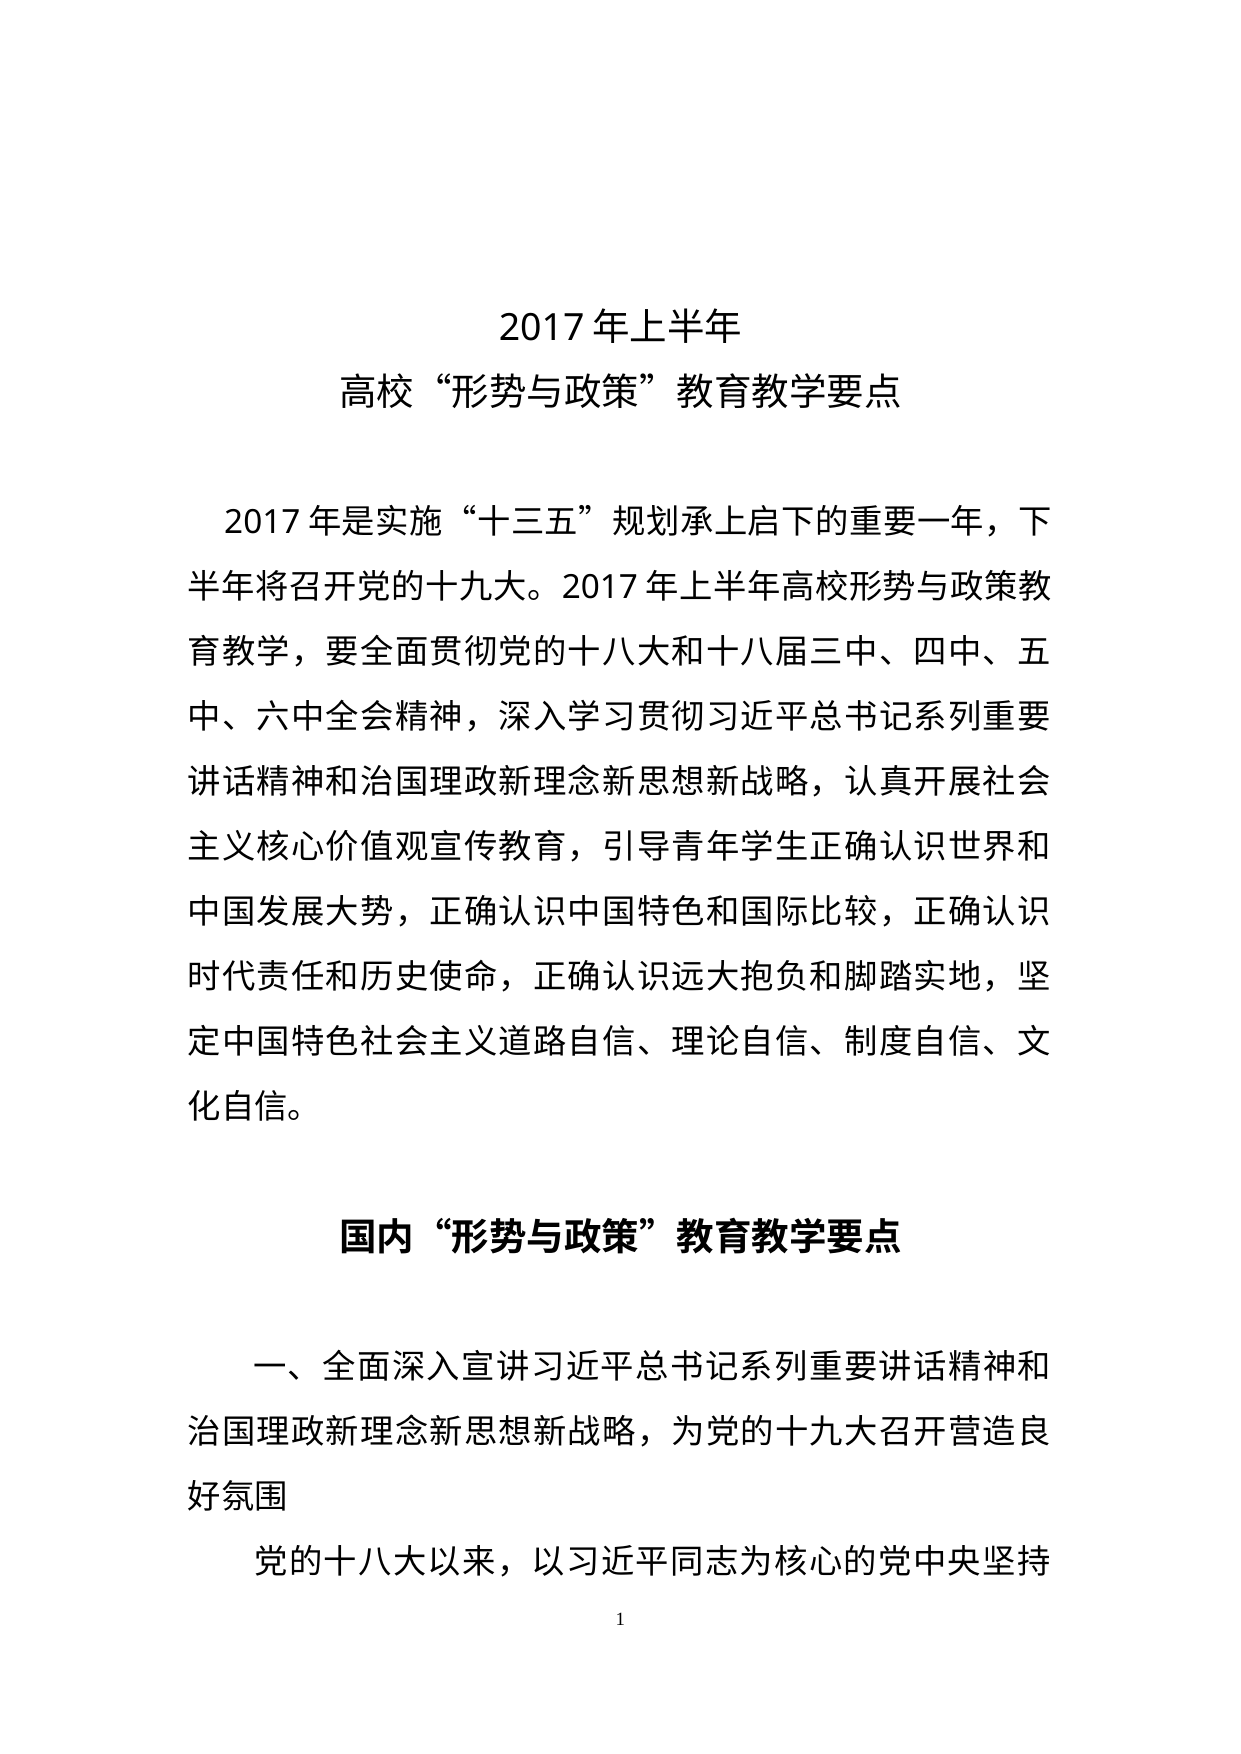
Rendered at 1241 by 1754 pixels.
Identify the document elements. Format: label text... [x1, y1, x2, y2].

text 高校“形势与政策”教育教学要点 [187, 357, 1053, 422]
text 2017年上半年 [187, 292, 1053, 357]
text 一、全面深入宣讲习近平总书记系列重要讲话精神和治国理政新理念新思想新战略，为党的十九大召开营造良好氛围 [187, 1332, 1053, 1527]
text 国内“形势与政策”教育教学要点 [187, 1202, 1053, 1267]
text 2017年是实施“十三五”规划承上启下的重要一年，下半年将召开党的十九大。2017年上半年高校形势与政策教育教学，要全面贯彻党的十八大和十八届三中、四中、五中、六中全会精神，深入学习贯彻习近平总书记系列重要讲话精神和治国理政新理念新思想新战略，认真开展社会主义核心价值观宣传教育，引导青年学生正确认识世界和中国发展大势，正确认识中国特色和国际比较，正确认识时代责任和历史使命，正确认识远大抱负和脚踏实地，坚定中国特色社会主义道路自信、理论自信、制度自信、文化自信。 [187, 487, 1053, 1137]
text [187, 1527, 1053, 1592]
